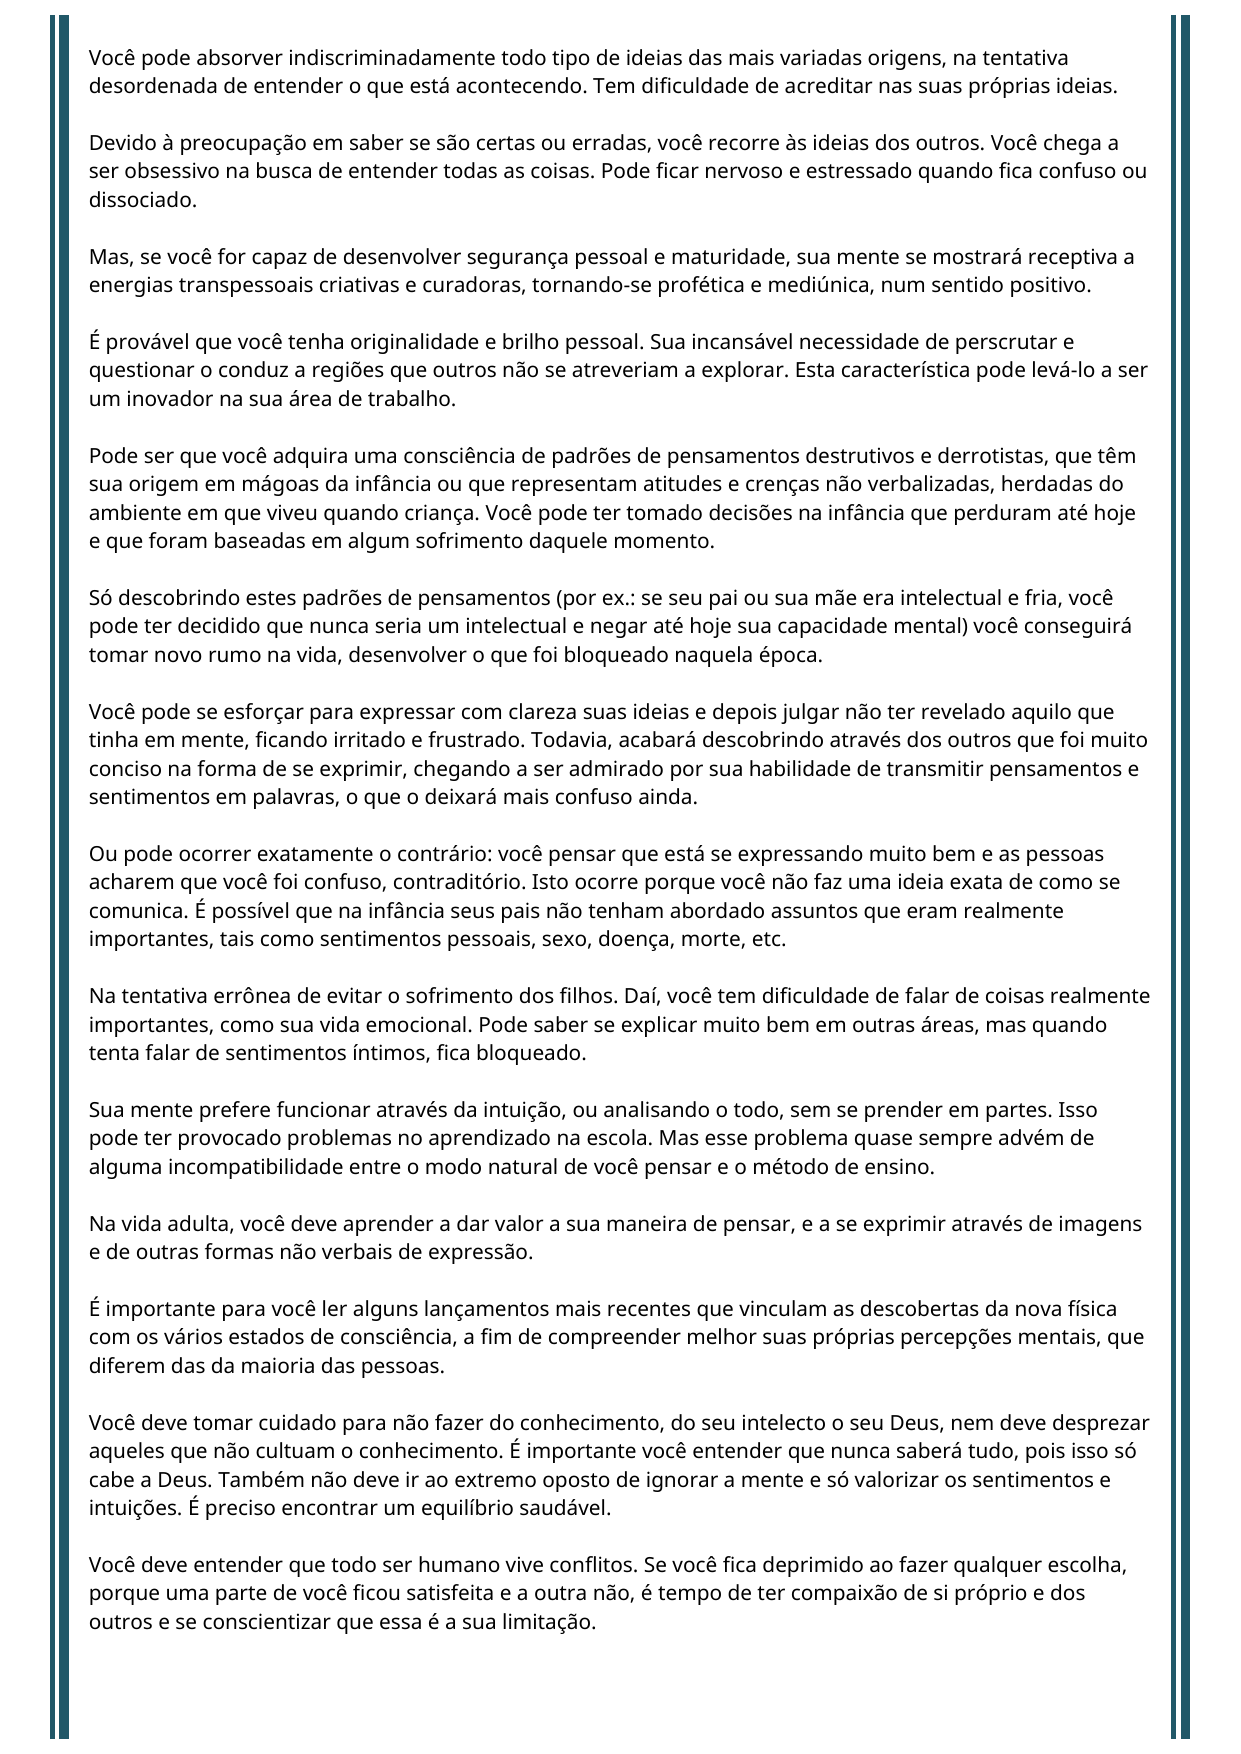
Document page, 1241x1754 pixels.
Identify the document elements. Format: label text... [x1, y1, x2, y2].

text Devido à preocupação em saber se são certas ou erradas, você recorre às ideias dos outros. Você chega a ser obsessivo na busca de entender todas as coisas. Pode ficar nervoso e estressado quando fica confuso ou dissociado. [88, 128, 1152, 213]
text Você deve tomar cuidado para não fazer do conhecimento, do seu intelecto o seu Deus, nem deve desprezar aqueles que não cultuam o conhecimento. É importante você entender que nunca saberá tudo, pois isso só cabe a Deus. Também não deve ir ao extremo oposto de ignorar a mente e só valorizar os sentimentos e intuições. É preciso encontrar um equilíbrio saudável. [88, 1408, 1152, 1522]
text Você pode se esforçar para expressar com clareza suas ideias e depois julgar não ter revelado aquilo que tinha em mente, ficando irritado e frustrado. Todavia, acabará descobrindo através dos outros que foi muito conciso na forma de se exprimir, chegando a ser admirado por sua habilidade de transmitir pensamentos e sentimentos em palavras, o que o deixará mais confuso ainda. [88, 697, 1152, 811]
text Na vida adulta, você deve aprender a dar valor a sua maneira de pensar, e a se exprimir através de imagens e de outras formas não verbais de expressão. [88, 1209, 1152, 1266]
text Sua mente prefere funcionar através da intuição, ou analisando o todo, sem se prender em partes. Isso pode ter provocado problemas no aprendizado na escola. Mas esse problema quase sempre advém de alguma incompatibilidade entre o modo natural de você pensar e o método de ensino. [88, 1095, 1152, 1180]
text Você pode absorver indiscriminadamente todo tipo de ideias das mais variadas origens, na tentativa desordenada de entender o que está acontecendo. Tem dificuldade de acreditar nas suas próprias ideias. [88, 43, 1152, 100]
text É provável que você tenha originalidade e brilho pessoal. Sua incansável necessidade de perscrutar e questionar o conduz a regiões que outros não se atreveriam a explorar. Esta característica pode levá-lo a ser um inovador na sua área de trabalho. [88, 327, 1152, 412]
text Ou pode ocorrer exatamente o contrário: você pensar que está se expressando muito bem e as pessoas acharem que você foi confuso, contraditório. Isto ocorre porque você não faz uma ideia exata de como se comunica. É possível que na infância seus pais não tenham abordado assuntos que eram realmente importantes, tais como sentimentos pessoais, sexo, doença, morte, etc. [88, 839, 1152, 953]
text Pode ser que você adquira uma consciência de padrões de pensamentos destrutivos e derrotistas, que têm sua origem em mágoas da infância ou que representam atitudes e crenças não verbalizadas, herdadas do ambiente em que viveu quando criança. Você pode ter tomado decisões na infância que perduram até hoje e que foram baseadas em algum sofrimento daquele momento. [88, 441, 1152, 555]
text Só descobrindo estes padrões de pensamentos (por ex.: se seu pai ou sua mãe era intelectual e fria, você pode ter decidido que nunca seria um intelectual e negar até hoje sua capacidade mental) você conseguirá tomar novo rumo na vida, desenvolver o que foi bloqueado naquela época. [88, 583, 1152, 668]
text Na tentativa errônea de evitar o sofrimento dos filhos. Daí, você tem dificuldade de falar de coisas realmente importantes, como sua vida emocional. Pode saber se explicar muito bem em outras áreas, mas quando tenta falar de sentimentos íntimos, fica bloqueado. [88, 981, 1152, 1067]
text Você deve entender que todo ser humano vive conflitos. Se você fica deprimido ao fazer qualquer escolha, porque uma parte de você ficou satisfeita e a outra não, é tempo de ter compaixão de si próprio e dos outros e se conscientizar que essa é a sua limitação. [88, 1550, 1152, 1635]
text É importante para você ler alguns lançamentos mais recentes que vinculam as descobertas da nova física com os vários estados de consciência, a fim de compreender melhor suas próprias percepções mentais, que diferem das da maioria das pessoas. [88, 1294, 1152, 1379]
text Mas, se você for capaz de desenvolver segurança pessoal e maturidade, sua mente se mostrará receptiva a energias transpessoais criativas e curadoras, tornando-se profética e mediúnica, num sentido positivo. [88, 242, 1152, 299]
